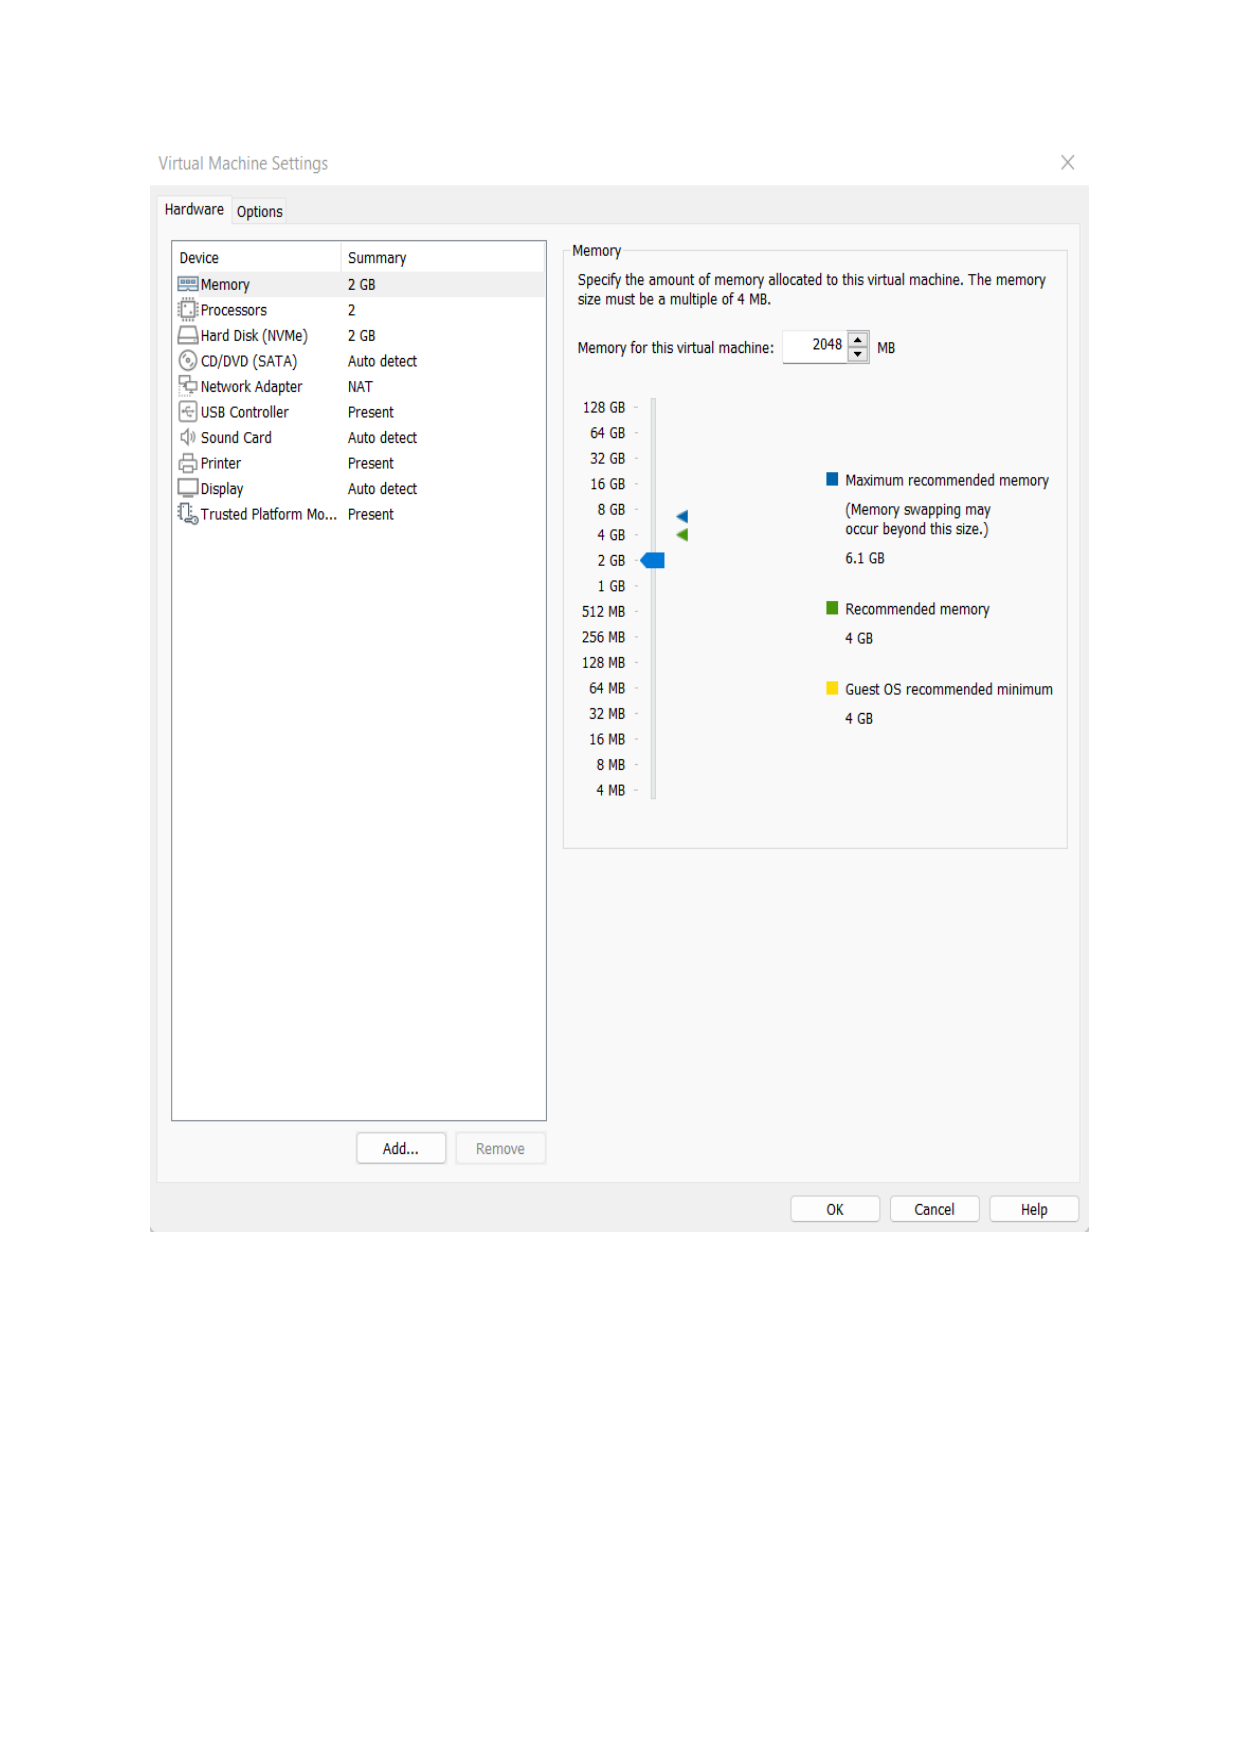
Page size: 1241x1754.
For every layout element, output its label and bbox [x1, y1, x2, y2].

picture [150, 150, 1089, 1232]
